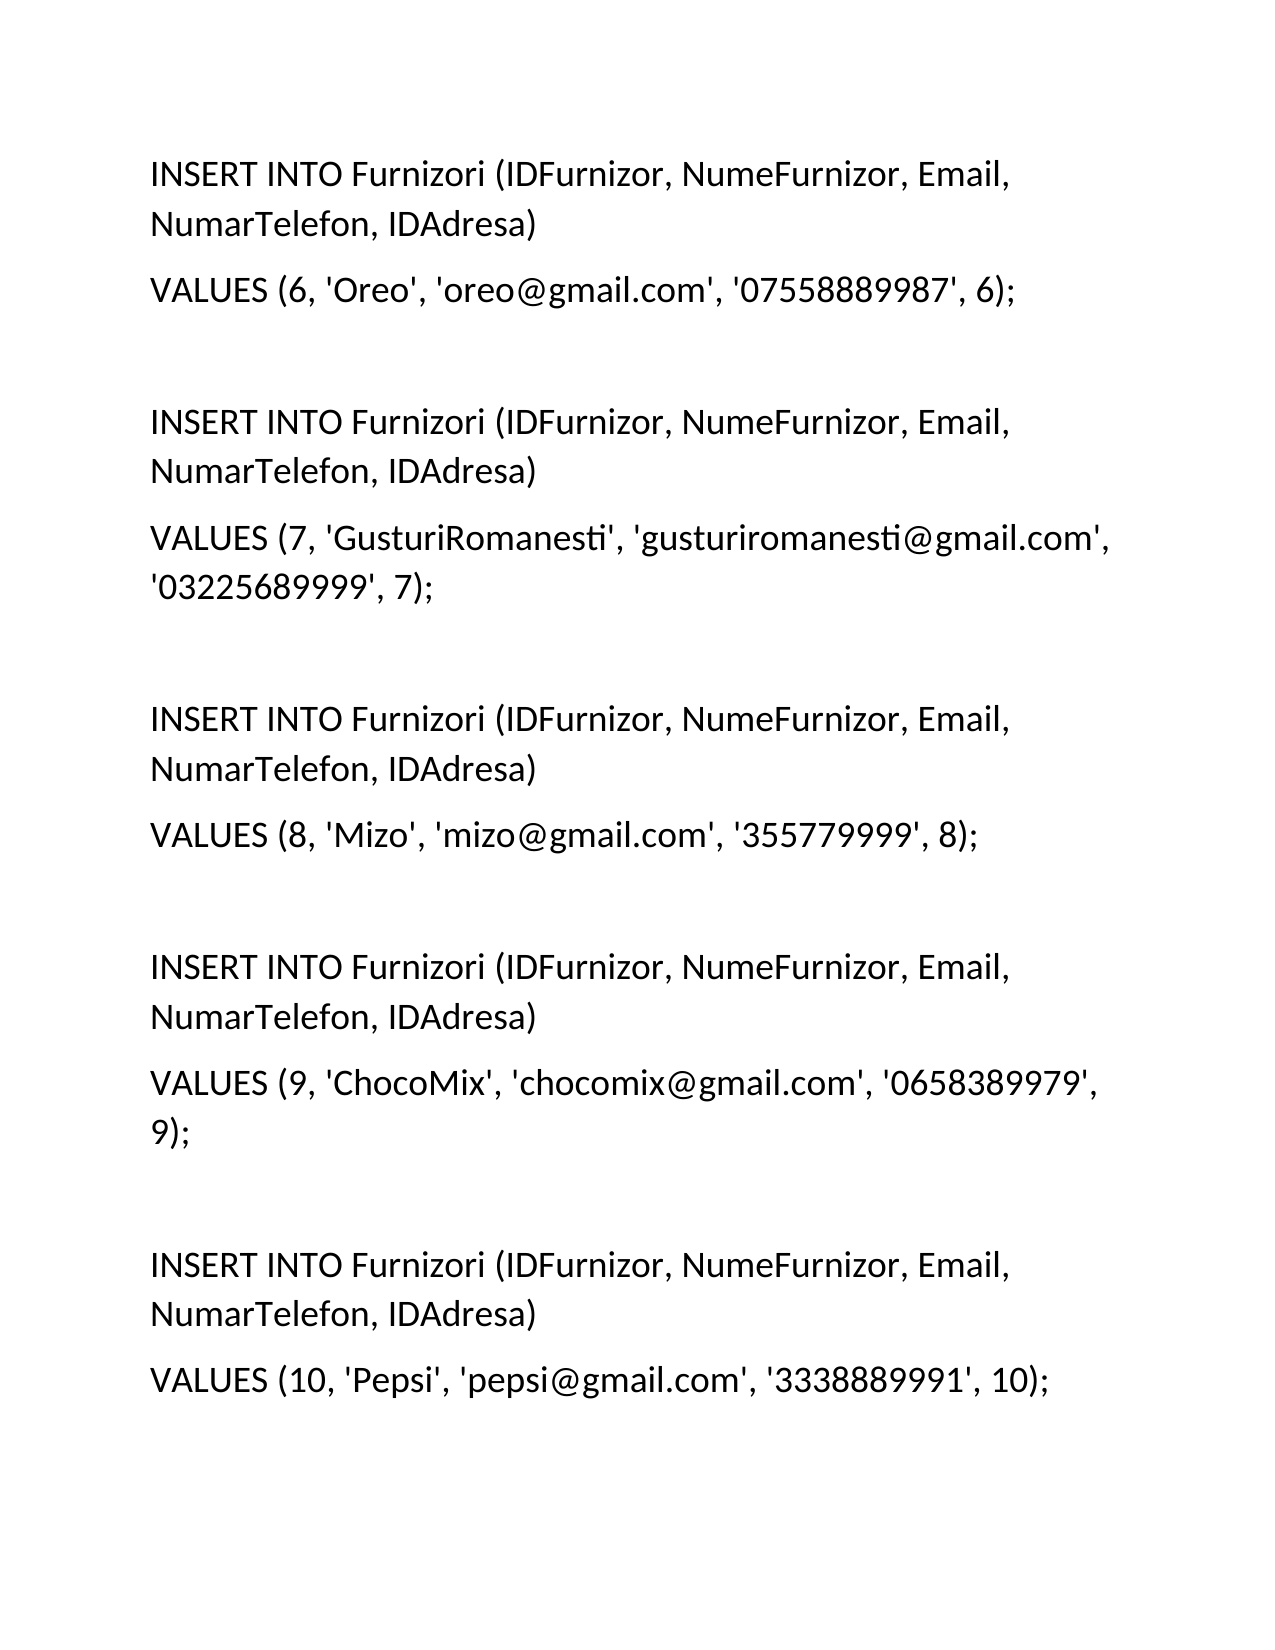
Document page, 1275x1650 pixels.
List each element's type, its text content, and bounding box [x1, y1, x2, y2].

text INSERT INTO Furnizori (IDFurnizor, NumeFurnizor, Email, NumarTelefon, IDAdresa) [150, 150, 1125, 245]
text VALUES (9, 'ChocoMix', 'chocomix@gmail.com', '0658389979', 9); [150, 1059, 1125, 1154]
text VALUES (6, 'Oreo', 'oreo@gmail.com', '07558889987', 6); [150, 266, 1125, 311]
text INSERT INTO Furnizori (IDFurnizor, NumeFurnizor, Email, NumarTelefon, IDAdresa) [150, 943, 1125, 1038]
text VALUES (8, 'Mizo', 'mizo@gmail.com', '355779999', 8); [150, 811, 1125, 857]
text INSERT INTO Furnizori (IDFurnizor, NumeFurnizor, Email, NumarTelefon, IDAdresa) [150, 695, 1125, 791]
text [150, 1241, 1125, 1336]
text VALUES (10, 'Pepsi', 'pepsi@gmail.com', '3338889991', 10); [150, 1356, 1125, 1402]
text INSERT INTO Furnizori (IDFurnizor, NumeFurnizor, Email, NumarTelefon, IDAdresa) [150, 398, 1125, 493]
text VALUES (7, 'GusturiRomanesti', 'gusturiromanesti@gmail.com', '03225689999', 7); [150, 513, 1125, 609]
